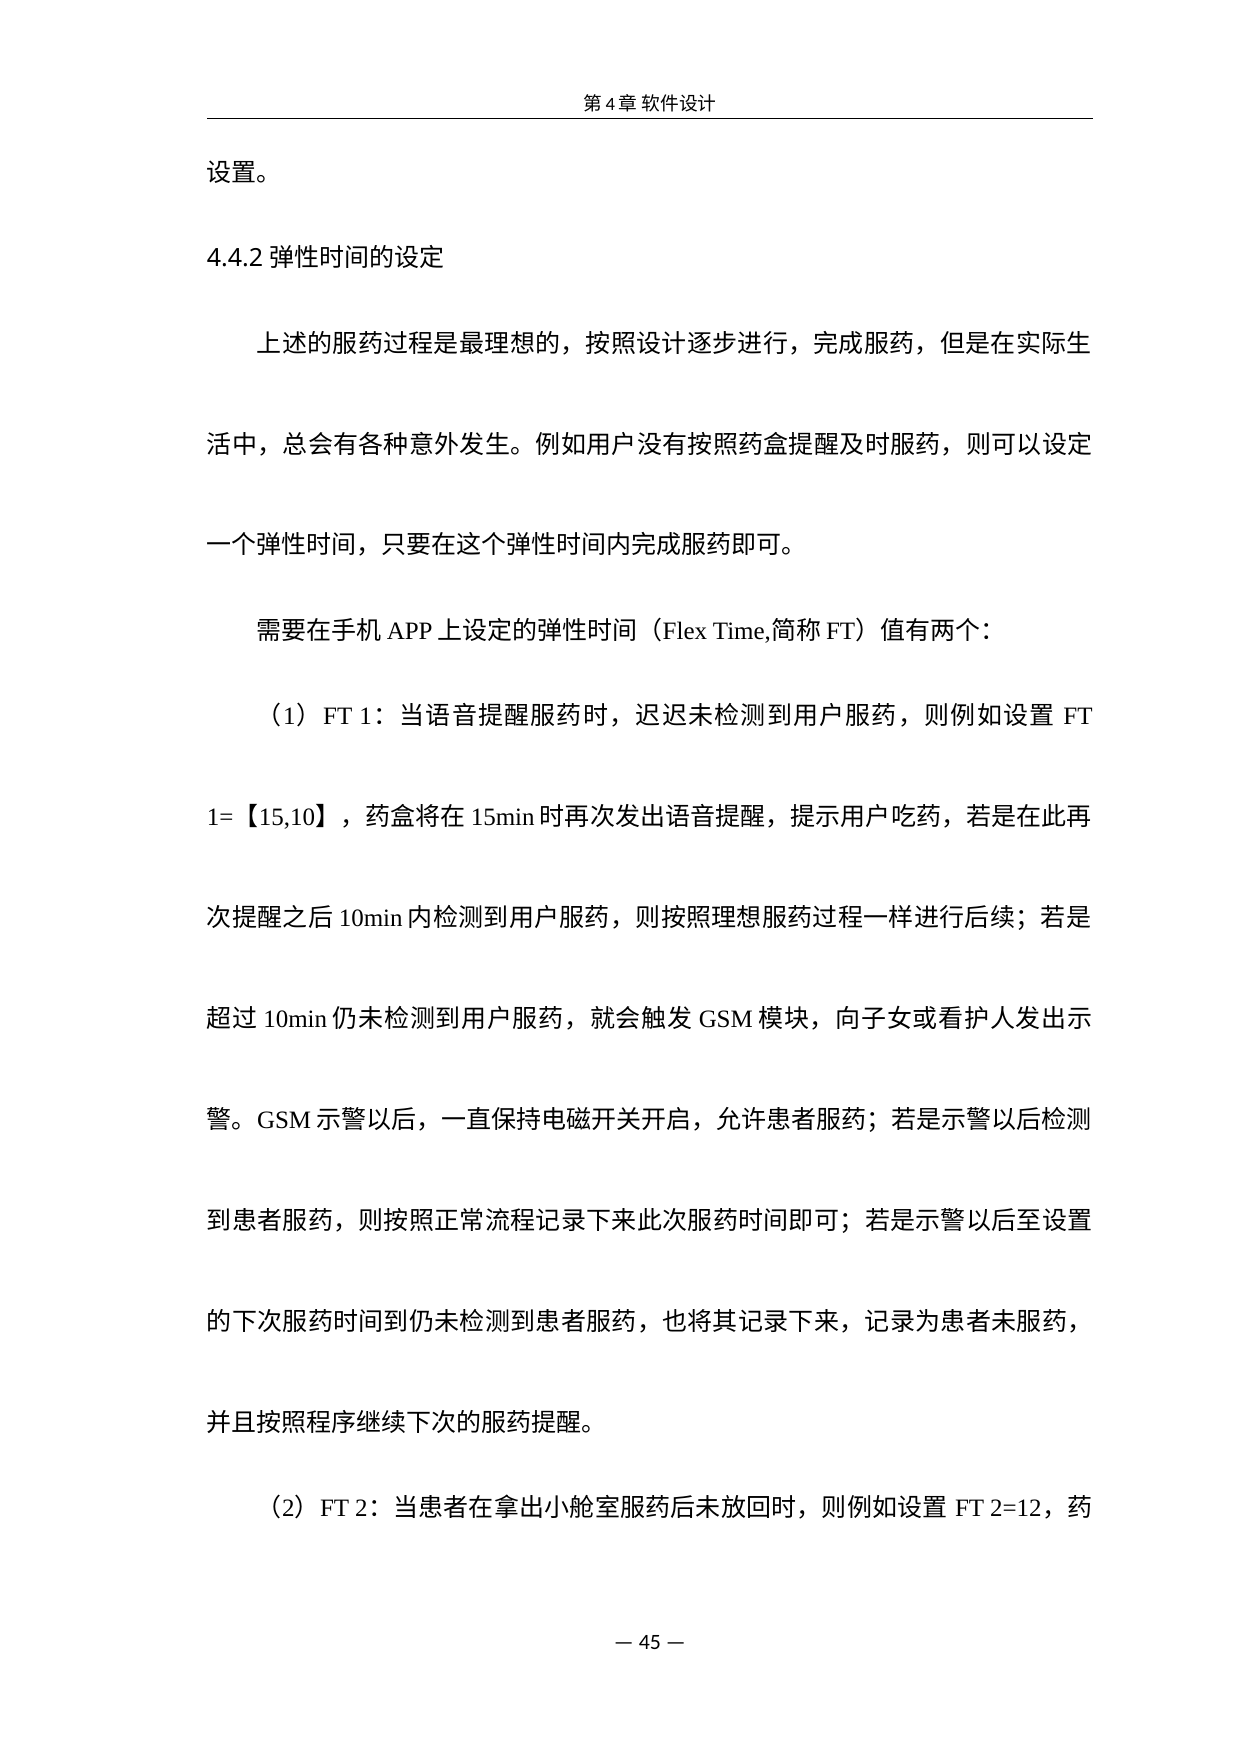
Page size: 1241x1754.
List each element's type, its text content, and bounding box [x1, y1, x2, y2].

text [207, 1472, 1093, 1539]
text 需要在手机APP上设定的弹性时间（Flex Time,简称FT）值有两个： [207, 595, 1093, 662]
text （1）FT 1：当语音提醒服药时，迟迟未检测到用户服药，则例如设置FT 1=【15,10】，药盒将在15min时再次发出语音提醒，提示用户吃药，若是在此再次提醒之后10min内检测到用户服药，则按照理想服药过程一样进行后续；若是超过10min仍未检测到用户服药，就会触发GSM模块，向子女或看护人发出示警。GSM示警以后，一直保持电磁开关开启，允许患者服药；若是示警以后检测到患者服药，则按照正常流程记录下来此次服药时间即可；若是示警以后至设置的下次服药时间到仍未检测到患者服药，也将其记录下来，记录为患者未服药，并且按照程序继续下次的服药提醒。 [207, 680, 1093, 1454]
subtitle 4.4.2 弹性时间的设定 [207, 222, 1093, 289]
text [207, 137, 1093, 204]
text 上述的服药过程是最理想的，按照设计逐步进行，完成服药，但是在实际生活中，总会有各种意外发生。例如用户没有按照药盒提醒及时服药，则可以设定一个弹性时间，只要在这个弹性时间内完成服药即可。 [207, 308, 1093, 577]
